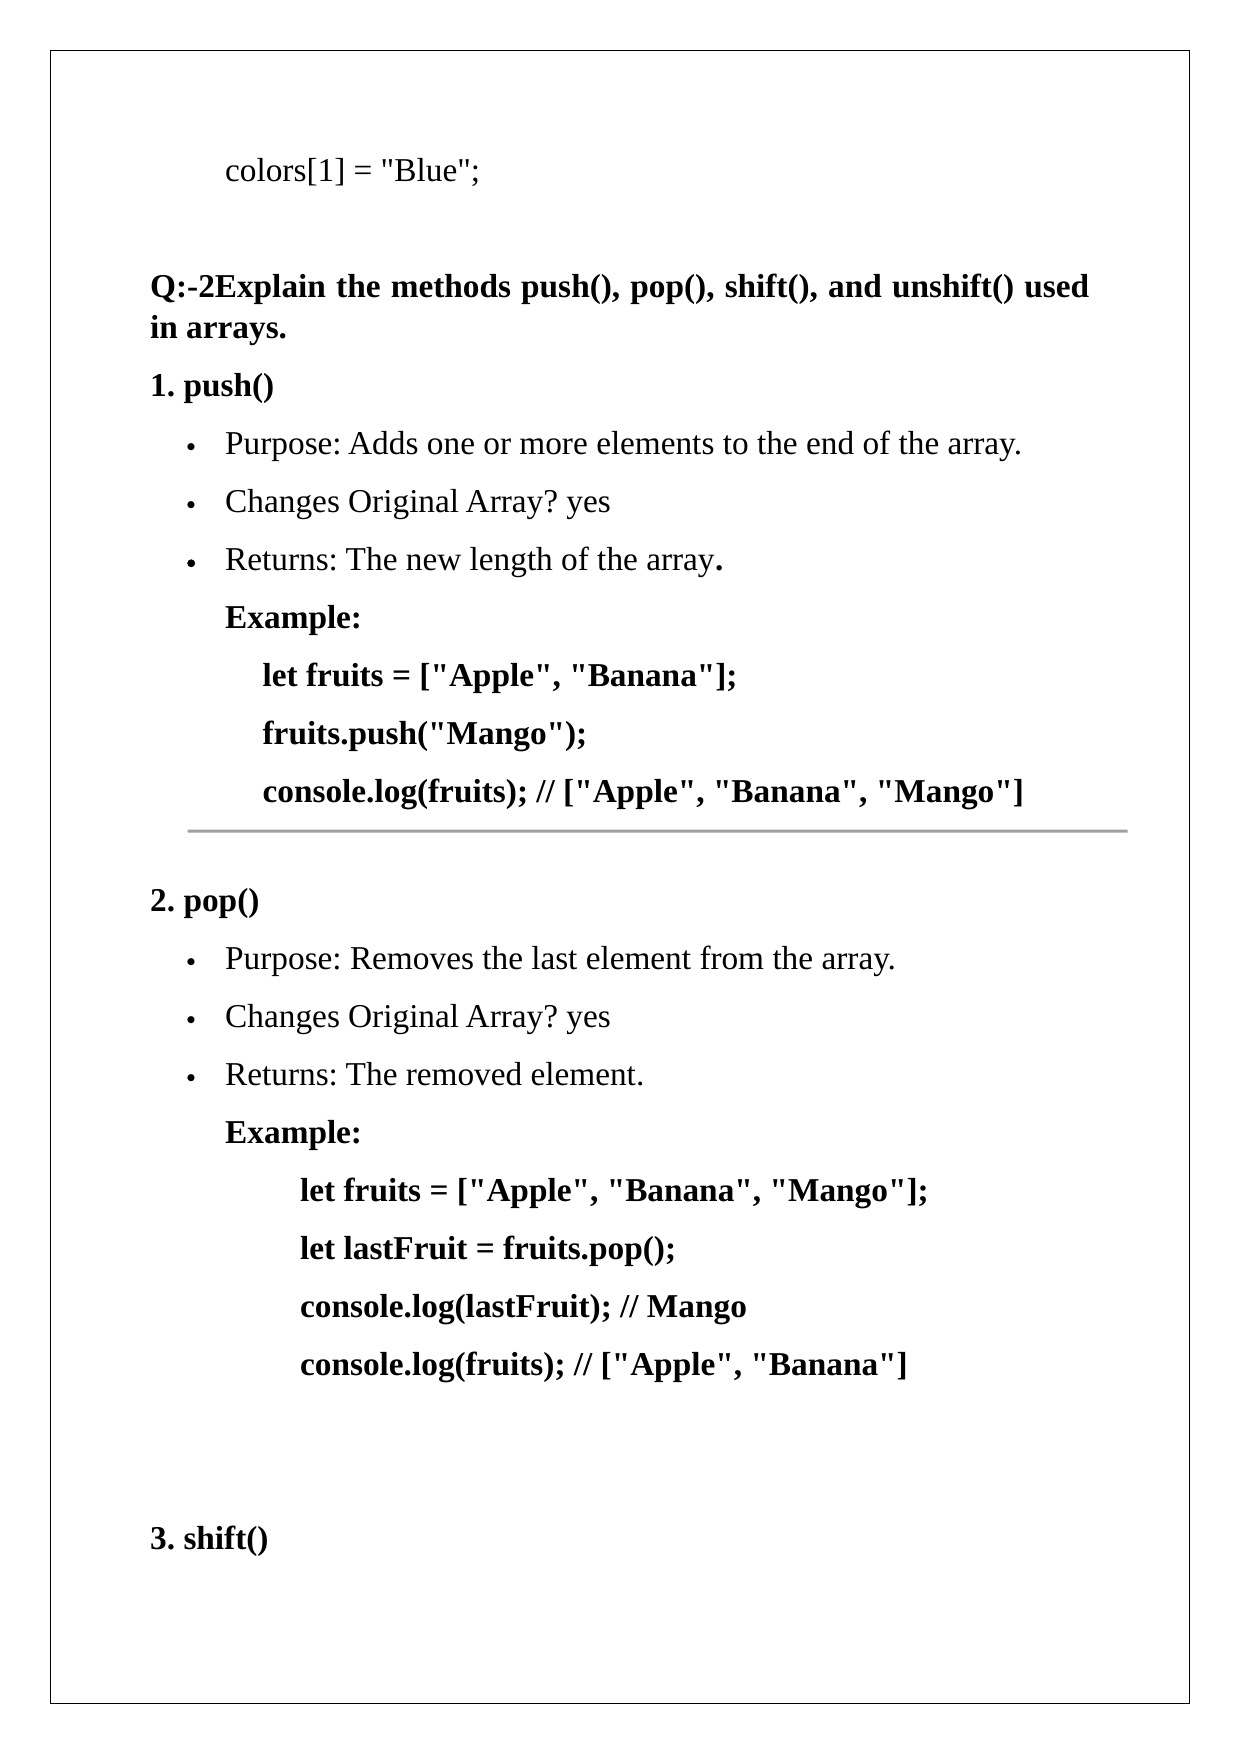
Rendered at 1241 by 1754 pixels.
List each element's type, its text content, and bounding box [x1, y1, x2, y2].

text let lastFruit = fruits.pop(); [300, 1228, 1090, 1266]
text Q:-2Explain the methods push(), pop(), shift(), and unshift() used in arrays. [150, 266, 1090, 346]
text Example: [225, 1112, 1090, 1150]
text 1. push() [150, 365, 1090, 404]
text let fruits = ["Apple", "Banana", "Mango"]; [300, 1170, 1090, 1208]
text let fruits = ["Apple", "Banana"]; [225, 656, 1090, 694]
list Purpose: Removes the last element from the array. [187, 938, 1090, 976]
text 2. pop() [150, 880, 1090, 918]
text colors[1] = "Blue"; [150, 150, 1090, 188]
list Changes Original Array? yes [187, 996, 1090, 1034]
list Returns: The removed element. [187, 1054, 1090, 1092]
text fruits.push("Mango"); [262, 713, 1090, 752]
list Changes Original Array? yes [187, 481, 1090, 520]
text console.log(fruits); // ["Apple", "Banana"] [300, 1344, 1090, 1382]
text Example: [225, 597, 1090, 636]
list Returns: The new length of the array. [187, 539, 1090, 578]
text console.log(lastFruit); // Mango [300, 1286, 1090, 1324]
text console.log(fruits); // ["Apple", "Banana", "Mango"] [262, 772, 1090, 810]
text 3. shift() [150, 1518, 1090, 1557]
list Purpose: Adds one or more elements to the end of the array. [187, 423, 1090, 462]
